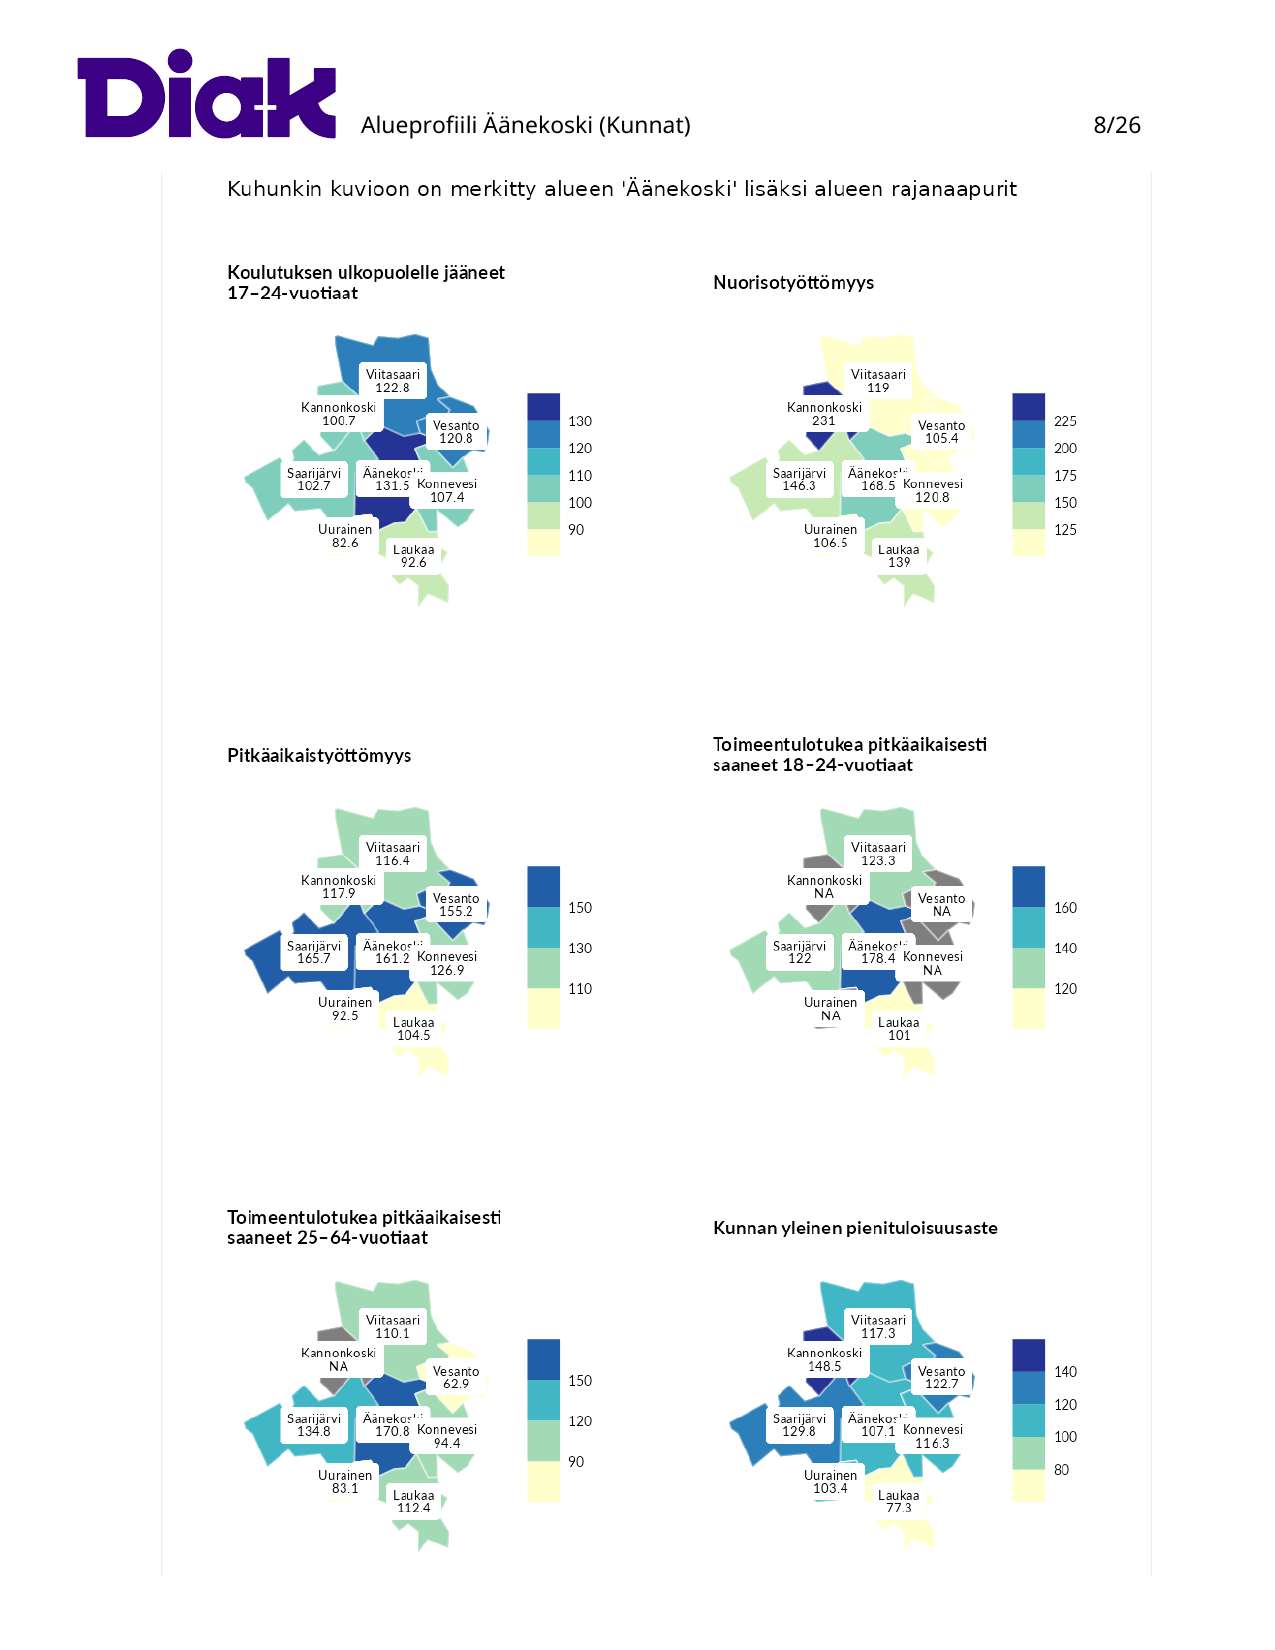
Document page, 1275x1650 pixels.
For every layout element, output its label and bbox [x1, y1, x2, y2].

picture [93, 172, 1219, 1576]
